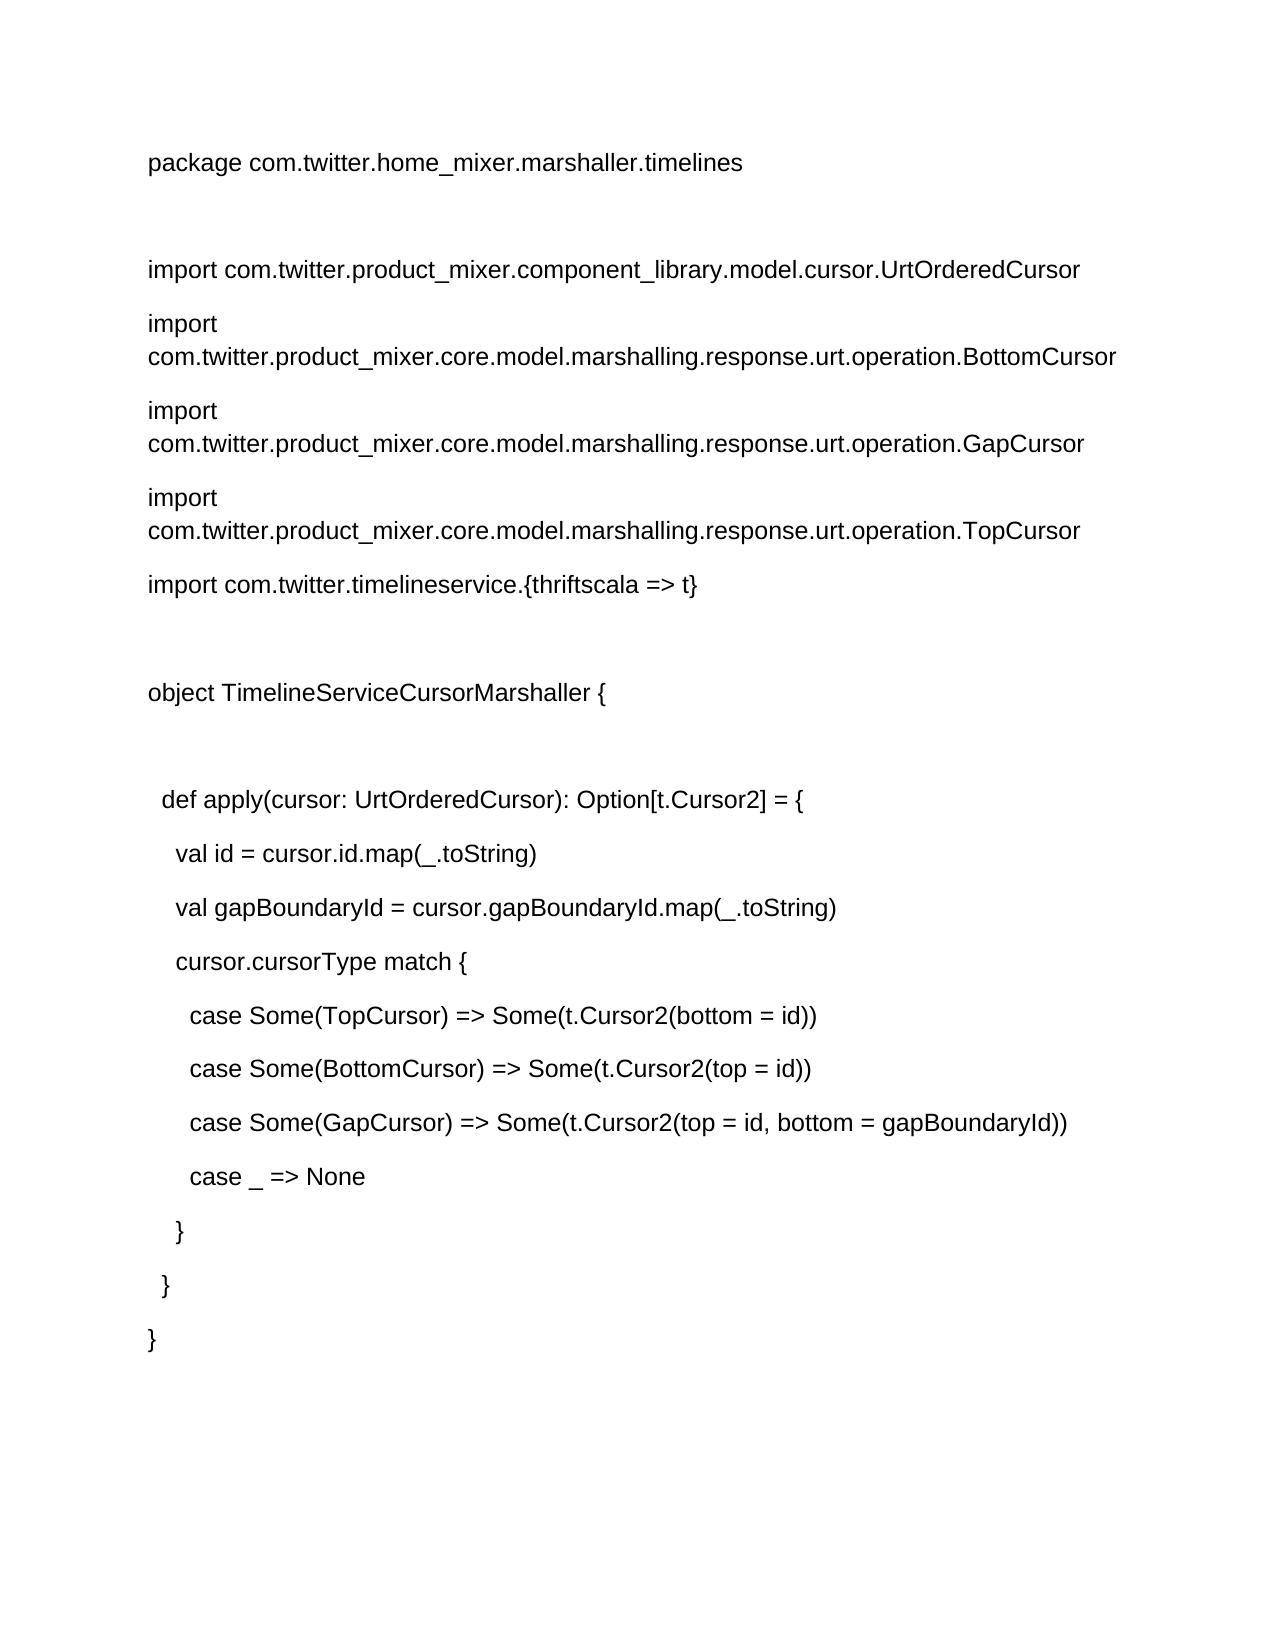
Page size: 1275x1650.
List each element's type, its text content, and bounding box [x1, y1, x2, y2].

text cursor.cursorType match { [148, 947, 1127, 976]
text import com.twitter.product_mixer.core.model.marshalling.response.urt.operation.GapCursor [148, 396, 1127, 458]
text } [148, 1270, 1127, 1299]
text case Some(GapCursor) => Some(t.Cursor2(top = id, bottom = gapBoundaryId)) [148, 1108, 1127, 1137]
text } [148, 1324, 1127, 1352]
text val gapBoundaryId = cursor.gapBoundaryId.map(_.toString) [148, 893, 1127, 922]
text case Some(TopCursor) => Some(t.Cursor2(bottom = id)) [148, 1001, 1127, 1029]
text import com.twitter.product_mixer.core.model.marshalling.response.urt.operation.TopCursor [148, 483, 1127, 545]
text import com.twitter.timelineservice.{thriftscala => t} [148, 570, 1127, 598]
text val id = cursor.id.map(_.toString) [148, 839, 1127, 868]
text import com.twitter.product_mixer.core.model.marshalling.response.urt.operation.BottomCursor [148, 309, 1127, 371]
text def apply(cursor: UrtOrderedCursor): Option[t.Cursor2] = { [148, 785, 1127, 814]
text } [148, 1216, 1127, 1245]
text case Some(BottomCursor) => Some(t.Cursor2(top = id)) [148, 1054, 1127, 1083]
text package com.twitter.home_mixer.marshaller.timelines [148, 148, 1127, 176]
text import com.twitter.product_mixer.component_library.model.cursor.UrtOrderedCursor [148, 255, 1127, 284]
text case _ => None [148, 1162, 1127, 1191]
text object TimelineServiceCursorMarshaller { [148, 677, 1127, 706]
